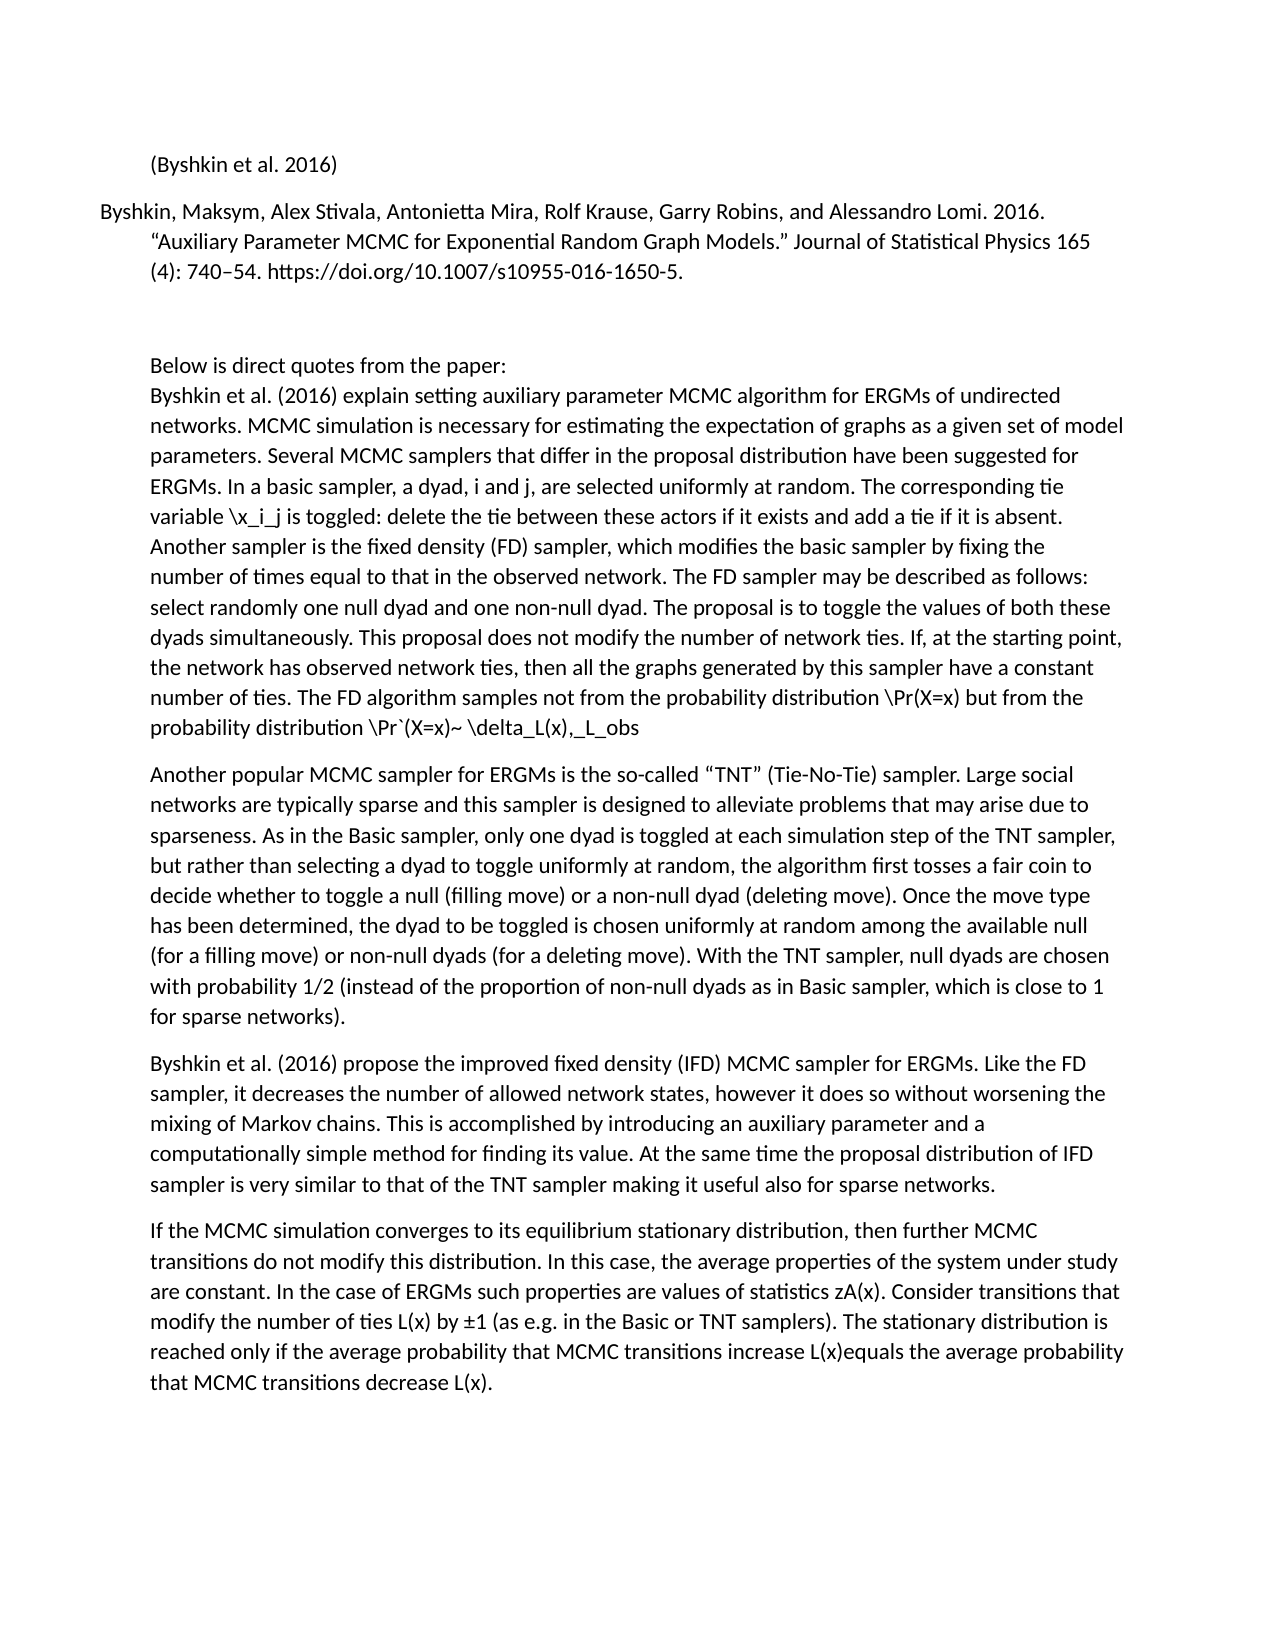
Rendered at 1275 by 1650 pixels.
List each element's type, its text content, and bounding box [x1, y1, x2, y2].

text Another popular MCMC sampler for ERGMs is the so-called “TNT” (Tie-No-Tie) sampler. Large social networks are typically sparse and this sampler is designed to alleviate problems that may arise due to sparseness. As in the Basic sampler, only one dyad is toggled at each simulation step of the TNT sampler, but rather than selecting a dyad to toggle uniformly at random, the algorithm first tosses a fair coin to decide whether to toggle a null (filling move) or a non-null dyad (deleting move). Once the move type has been determined, the dyad to be toggled is chosen uniformly at random among the available null (for a filling move) or non-null dyads (for a deleting move). With the TNT sampler, null dyads are chosen with probability 1/2 (instead of the proportion of non-null dyads as in Basic sampler, which is close to 1 for sparse networks). [150, 760, 1125, 1030]
text Byshkin et al. (2016) propose the improved fixed density (IFD) MCMC sampler for ERGMs. Like the FD sampler, it decreases the number of allowed network states, however it does so without worsening the mixing of Markov chains. This is accomplished by introducing an auxiliary parameter and a computationally simple method for finding its value. At the same time the proposal distribution of IFD sampler is very similar to that of the TNT sampler making it useful also for sparse networks. [150, 1049, 1125, 1198]
text Below is direct quotes from the paper: Byshkin et al. (2016) explain setting auxiliary parameter MCMC algorithm for ERGMs of undirected networks. MCMC simulation is necessary for estimating the expectation of graphs as a given set of model parameters. Several MCMC samplers that differ in the proposal distribution have been suggested for ERGMs. In a basic sampler, a dyad, i and j, are selected uniformly at random. The corresponding tie variable \x_i_j is toggled: delete the tie between these actors if it exists and add a tie if it is absent. Another sampler is the fixed density (FD) sampler, which modifies the basic sampler by fixing the number of times equal to that in the observed network. The FD sampler may be described as follows: select randomly one null dyad and one non-null dyad. The proposal is to toggle the values of both these dyads simultaneously. This proposal does not modify the number of network ties. If, at the starting point, the network has observed network ties, then all the graphs generated by this sampler have a constant number of ties. The FD algorithm samples not from the probability distribution \Pr(X=x) but from the probability distribution \Pr`(X=x)~ \delta_L(x),_L_obs [150, 351, 1125, 742]
text If the MCMC simulation converges to its equilibrium stationary distribution, then further MCMC transitions do not modify this distribution. In this case, the average properties of the system under study are constant. In the case of ERGMs such properties are values of statistics zA(x). Consider transitions that modify the number of ties L(x) by ±1 (as e.g. in the Basic or TNT samplers). The stationary distribution is reached only if the average probability that MCMC transitions increase L(x)equals the average probability that MCMC transitions decrease L(x). [150, 1217, 1125, 1396]
